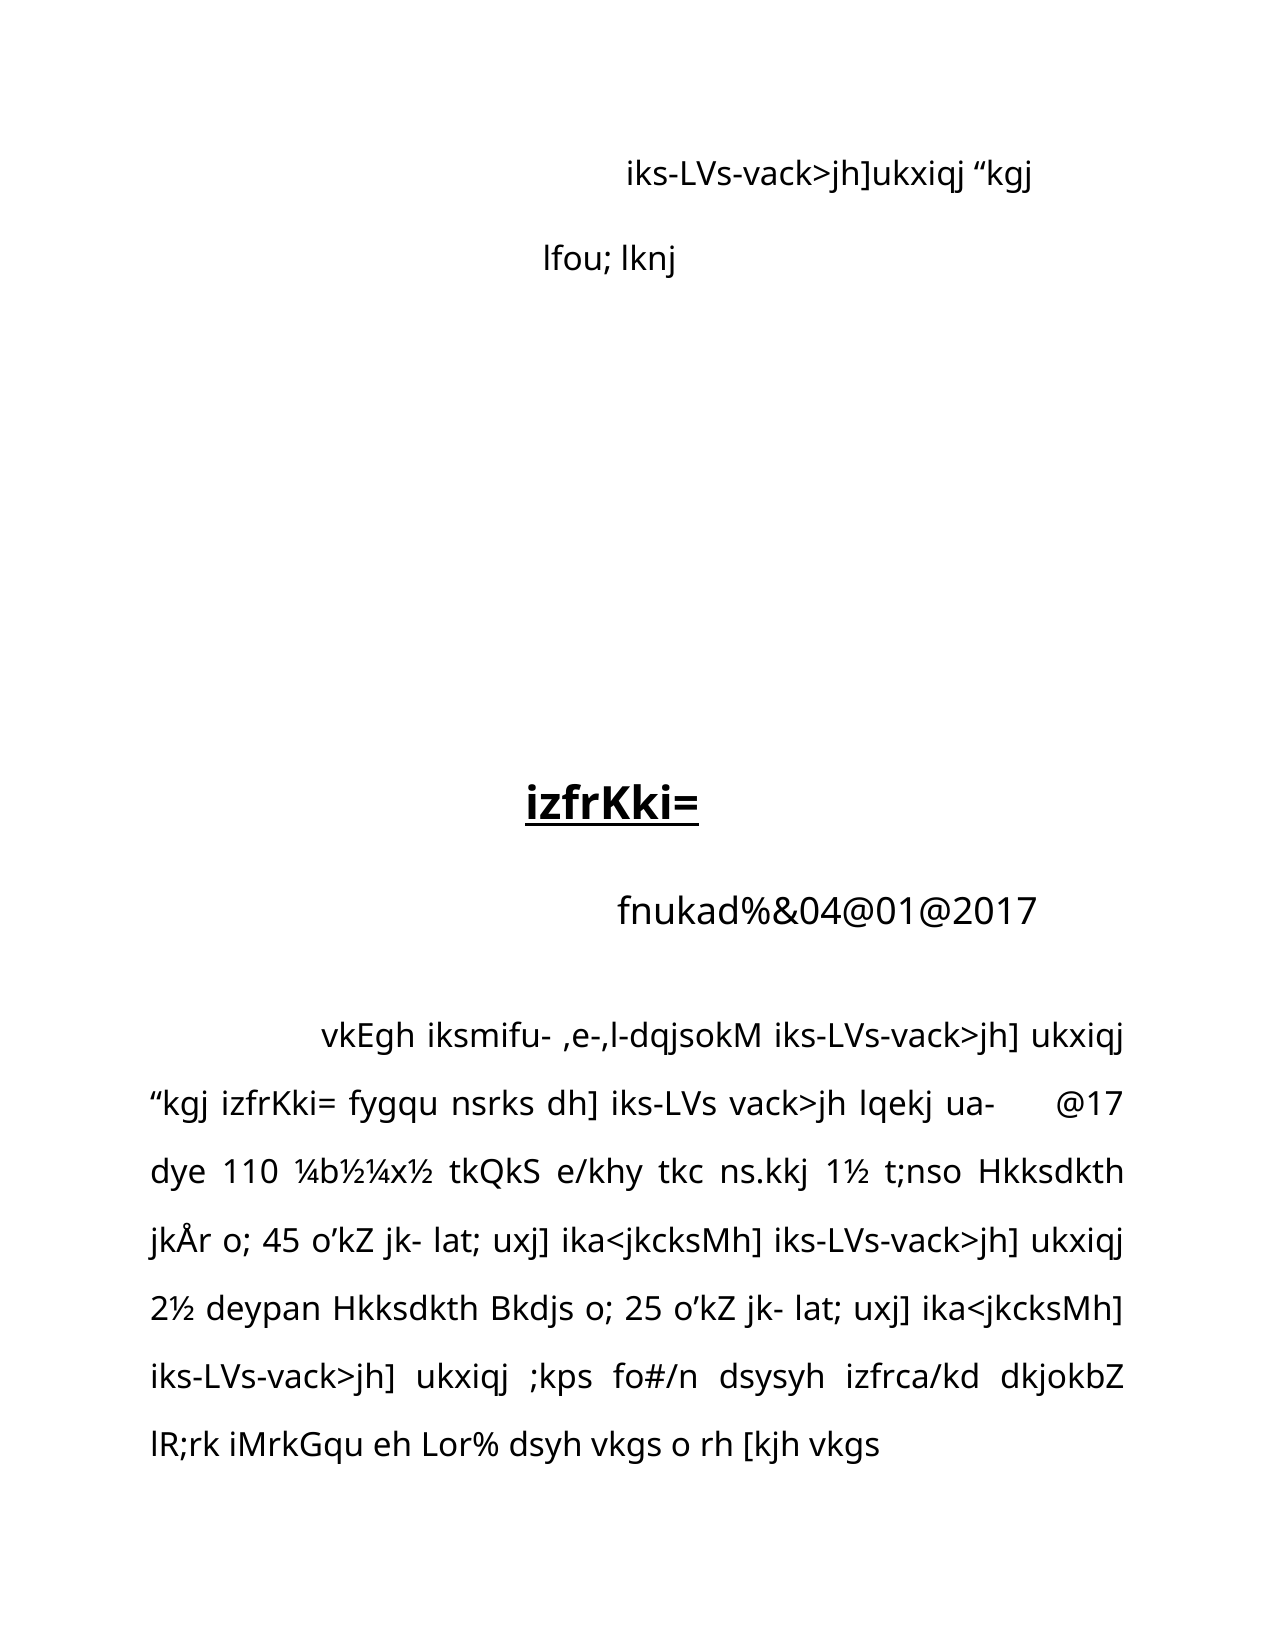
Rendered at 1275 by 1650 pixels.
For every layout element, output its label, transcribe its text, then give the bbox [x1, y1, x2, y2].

text vkEgh iksmifu- ,e-,l-dqjsokM iks-LVs-vack>jh] ukxiqj “kgj izfrKki= fygqu nsrks dh] iks-LVs vack>jh lqekj ua- @17 dye 110 ¼b½¼x½ tkQkS e/khy tkc ns.kkj 1½ t;nso Hkksdkth jkÅr o; 45 o’kZ jk- lat; uxj] ika<jkcksMh] iks-LVs-vack>jh] ukxiqj 2½ deypan Hkksdkth Bkdjs o; 25 o’kZ jk- lat; uxj] ika<jkcksMh] iks-LVs-vack>jh] ukxiqj ;kps fo#/n dsysyh izfrca/kd dkjokbZ lR;rk iMrkGqu eh Lor% dsyh vkgs o rh [kjh vkgs [150, 1012, 1125, 1466]
text lfou; lknj [450, 235, 1125, 281]
text fnukad%&04@01@2017 [150, 884, 1125, 936]
text iks-LVs-vack>jh]ukxiqj “kgj [150, 150, 1125, 195]
text izfrKki= [450, 770, 1125, 832]
